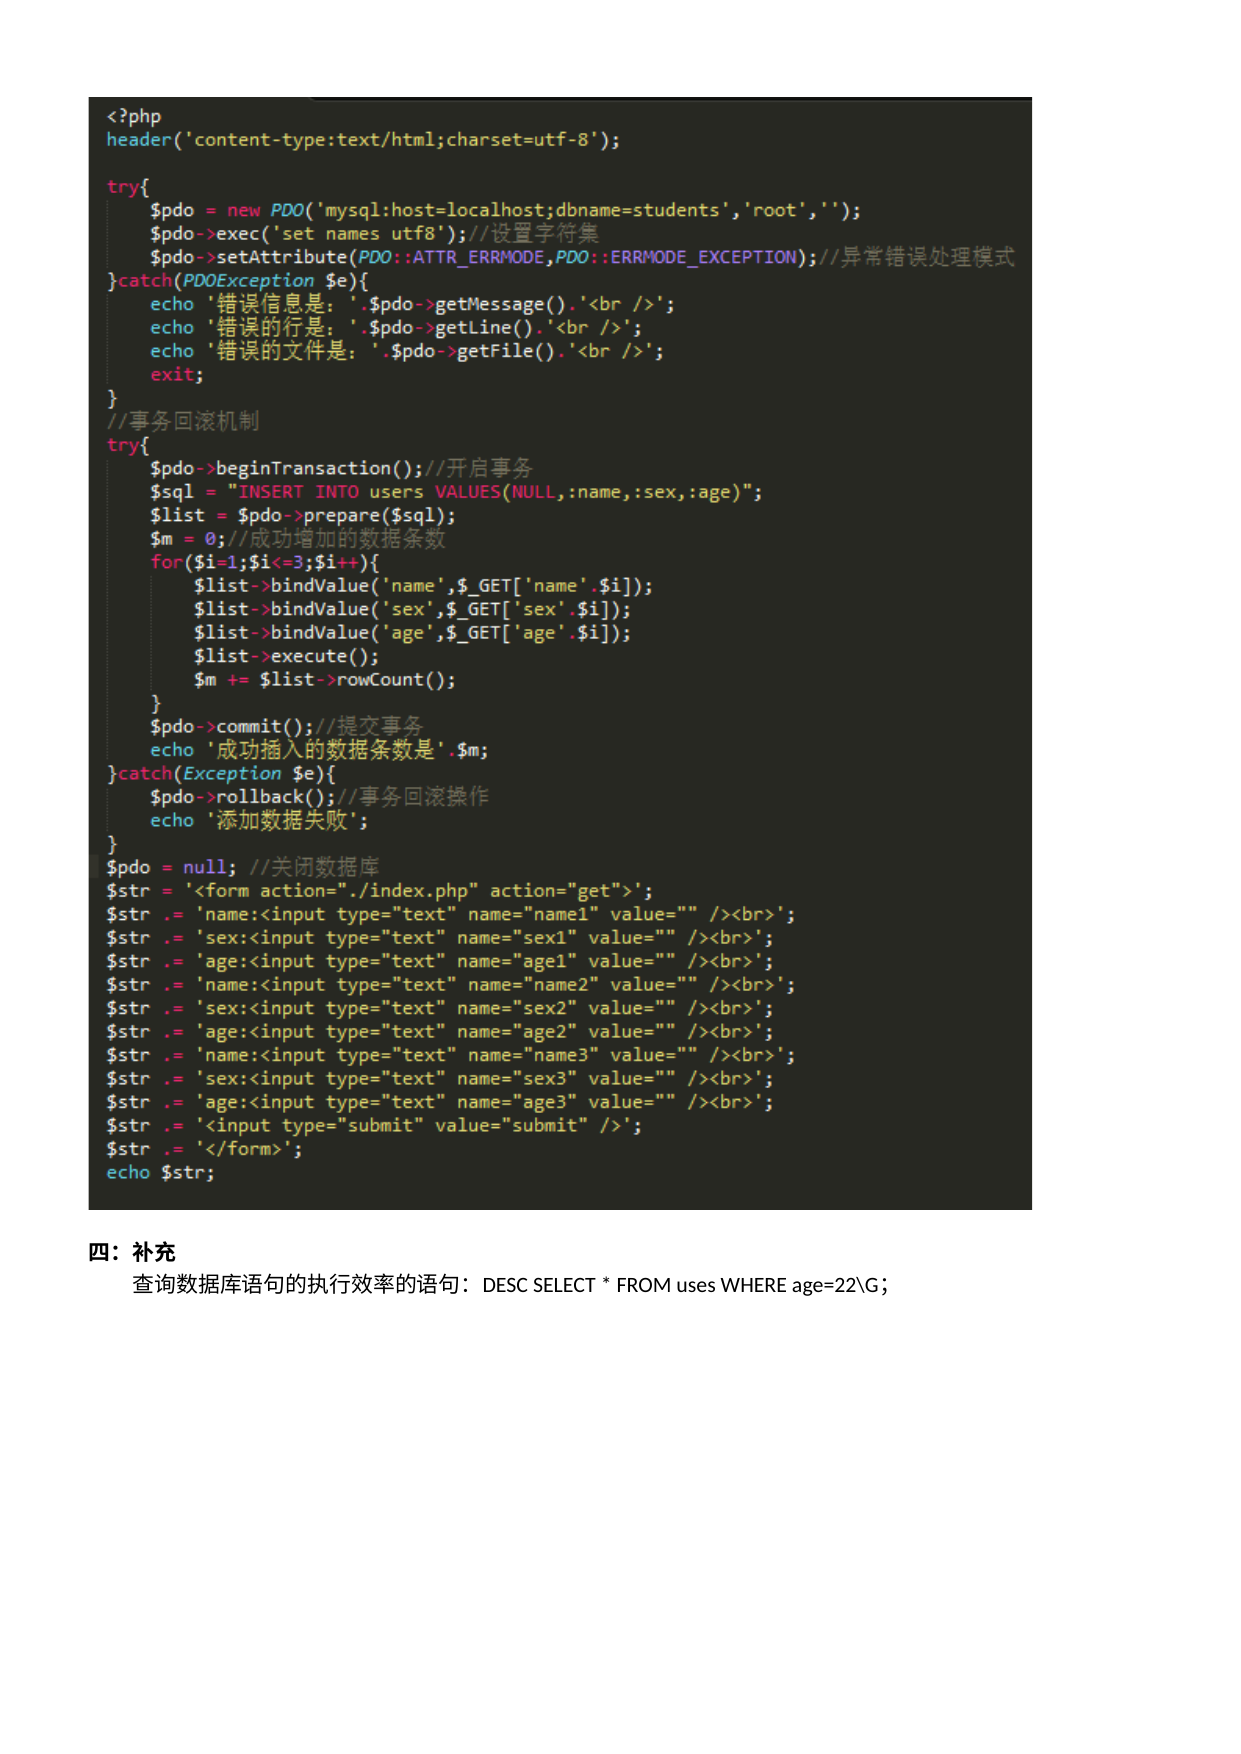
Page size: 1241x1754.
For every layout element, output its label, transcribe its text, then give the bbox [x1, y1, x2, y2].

picture [88, 97, 1033, 1210]
text 查询数据库语句的执行效率的语句：DESC SELECT * FROM uses WHERE age=22\G； [88, 1267, 1152, 1299]
text 四：补充 [88, 1234, 1152, 1267]
